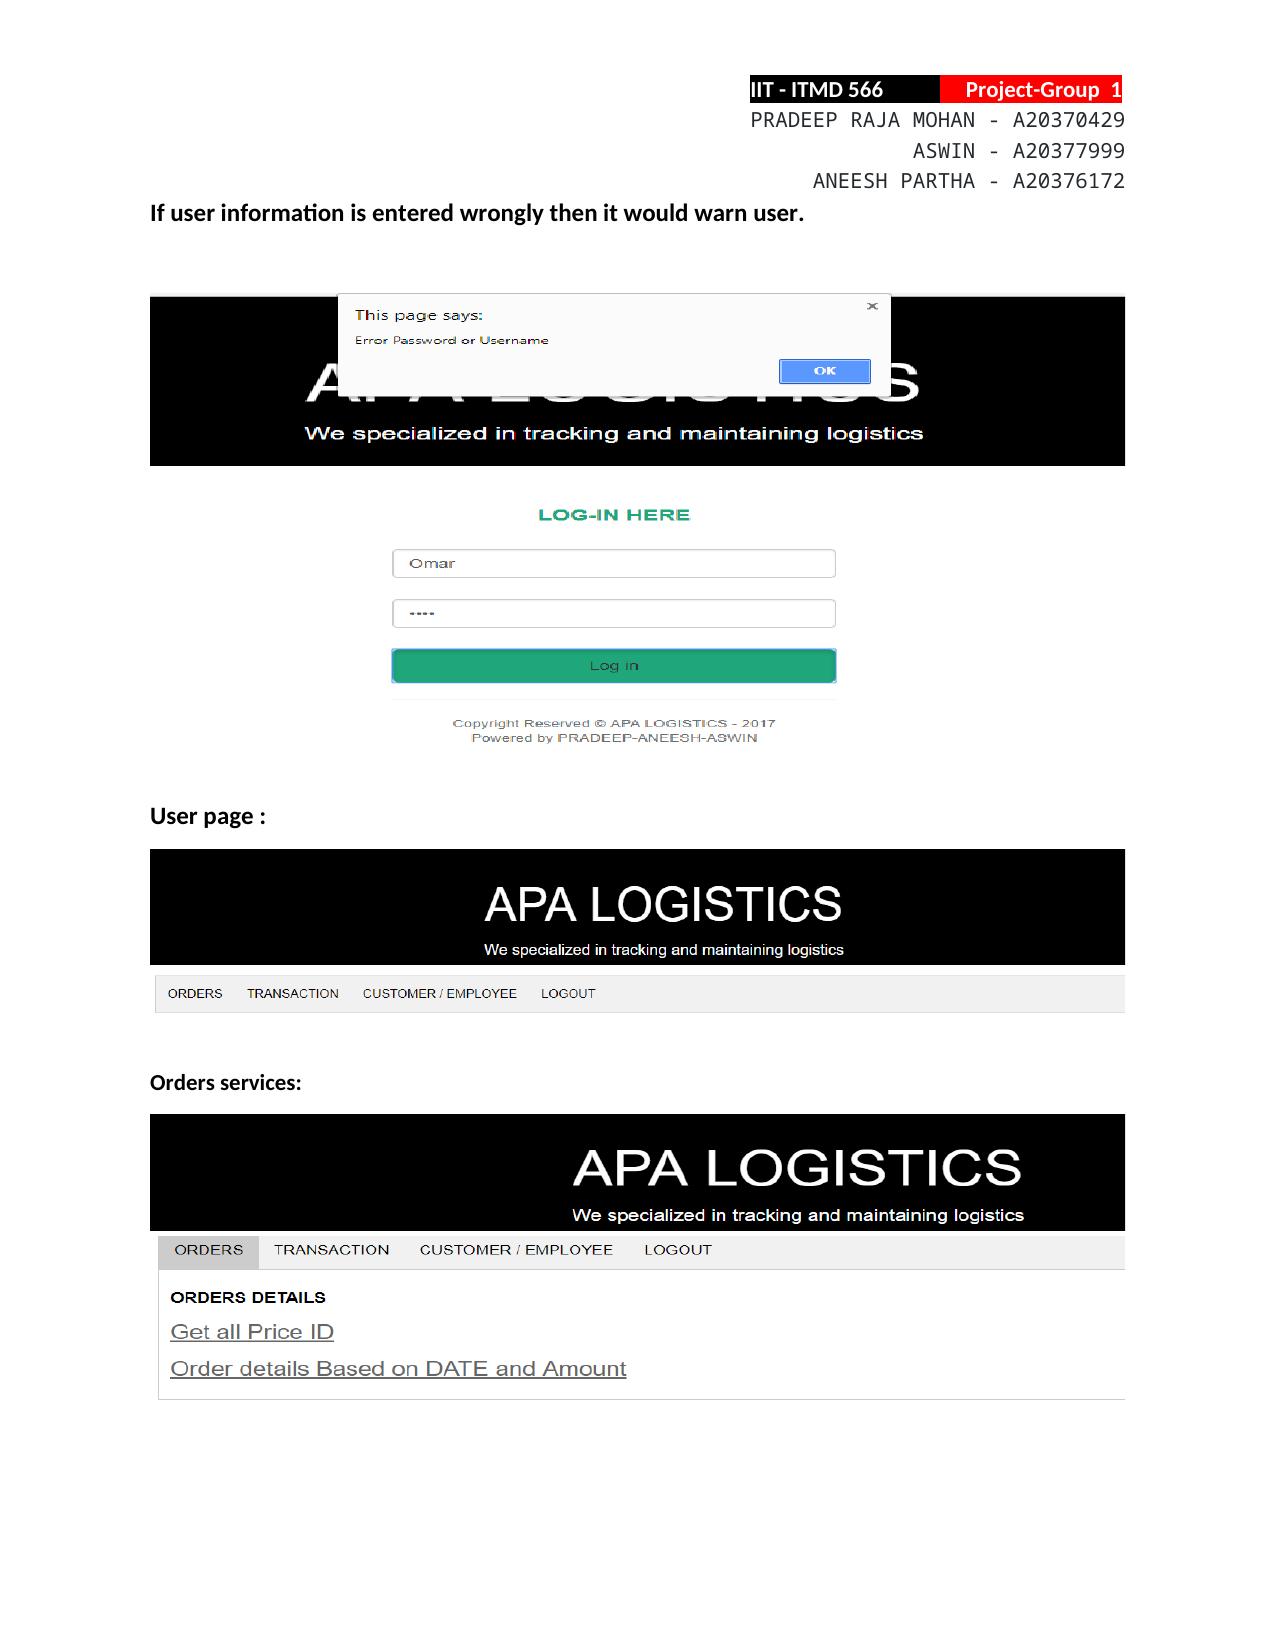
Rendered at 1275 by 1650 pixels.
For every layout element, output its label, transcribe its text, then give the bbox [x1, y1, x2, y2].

text User page : [150, 800, 1125, 830]
text If user information is entered wrongly then it would warn user. [150, 197, 1125, 227]
picture [150, 849, 1125, 1049]
picture [150, 1114, 1125, 1445]
picture [150, 293, 1125, 781]
text Orders services: [150, 1068, 1125, 1096]
